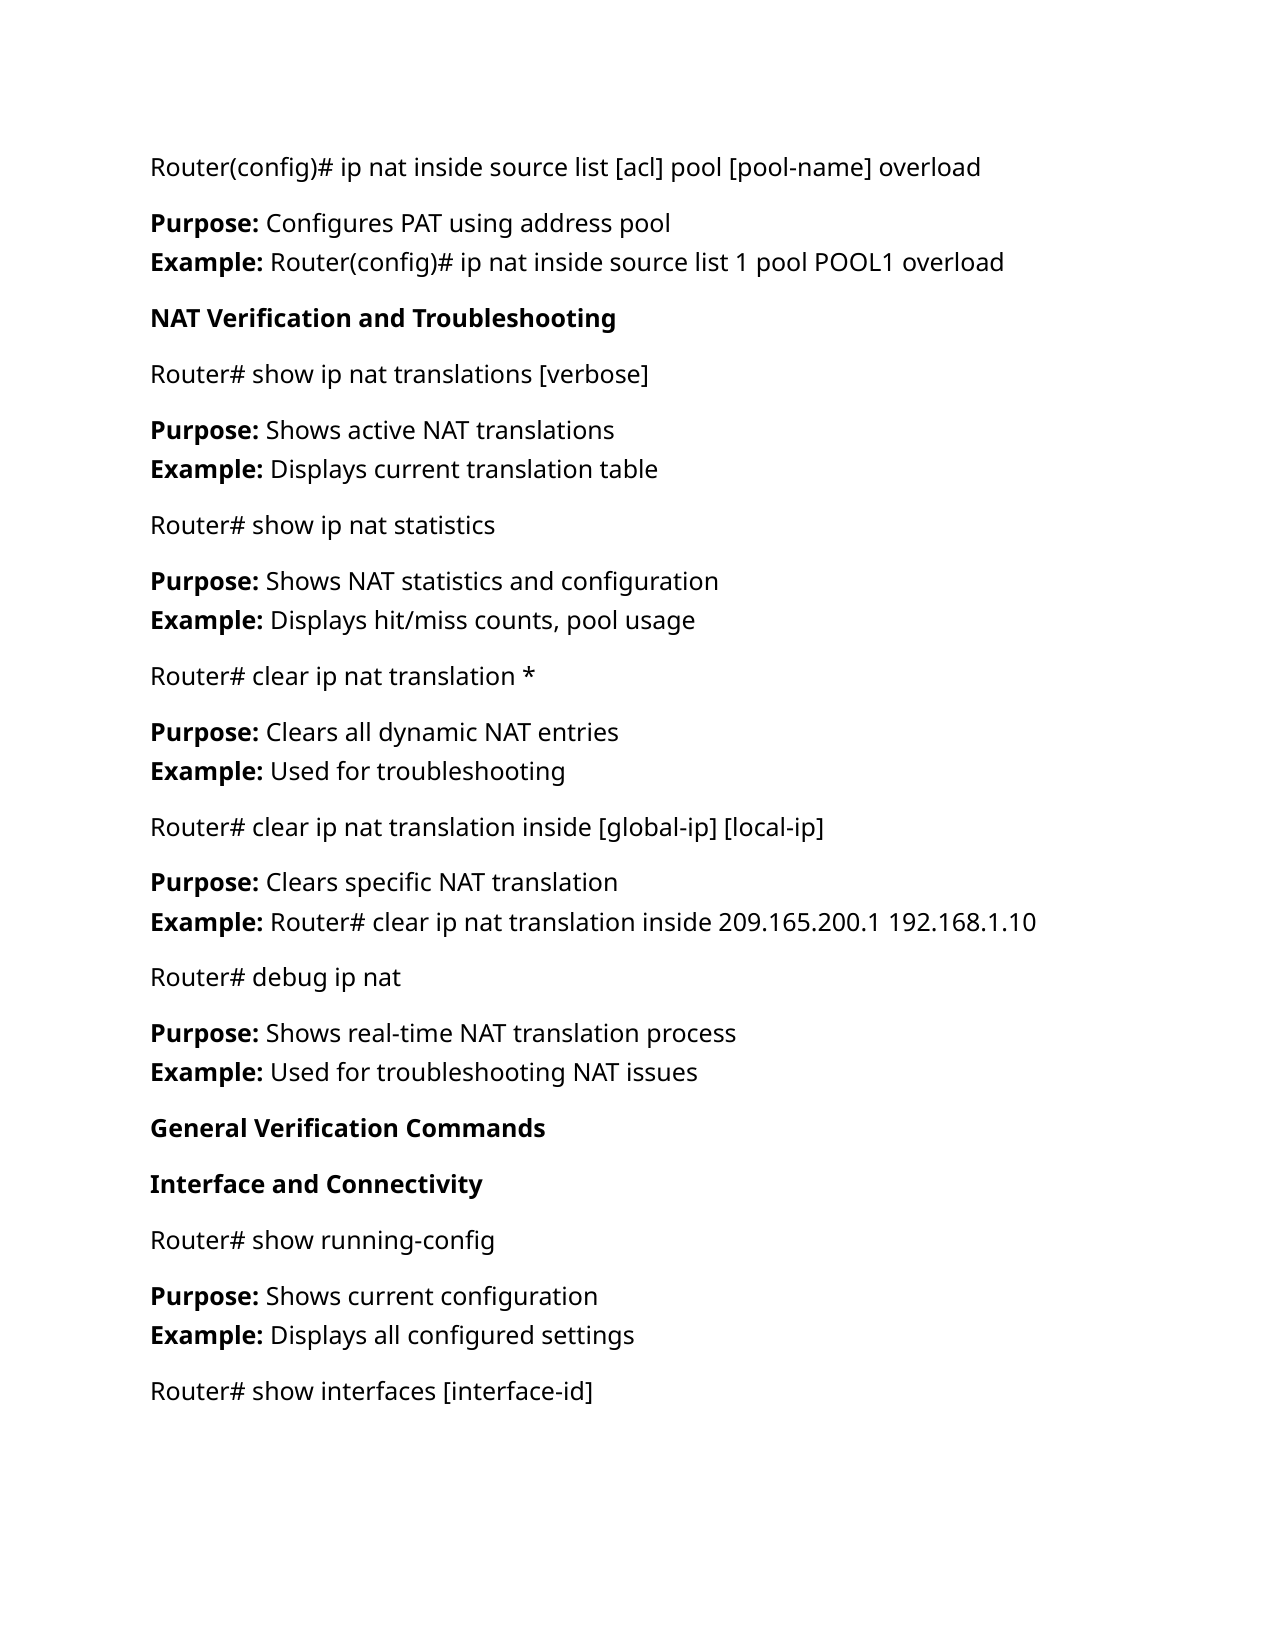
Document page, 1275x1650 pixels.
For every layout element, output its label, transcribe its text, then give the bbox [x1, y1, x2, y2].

text Purpose: Shows current configuration Example: Displays all configured settings [150, 1278, 1125, 1352]
text Router# clear ip nat translation * [150, 658, 1125, 692]
text Router# debug ip nat [150, 960, 1125, 994]
text Router# show running-config [150, 1222, 1125, 1257]
text Purpose: Configures PAT using address pool Example: Router(config)# ip nat inside source list 1 pool POOL1 overload [150, 206, 1125, 279]
text Router# clear ip nat translation inside [global-ip] [local-ip] [150, 809, 1125, 843]
text NAT Verification and Troubleshooting [150, 301, 1125, 335]
text Router# show ip nat translations [verbose] [150, 357, 1125, 391]
text Purpose: Shows active NAT translations Example: Displays current translation table [150, 412, 1125, 486]
text Router# show interfaces [interface-id] [150, 1373, 1125, 1407]
text Router(config)# ip nat inside source list [acl] pool [pool-name] overload [150, 150, 1125, 184]
text Purpose: Clears specific NAT translation Example: Router# clear ip nat translation inside 209.165.200.1 192.168.1.10 [150, 865, 1125, 938]
text Purpose: Shows real-time NAT translation process Example: Used for troubleshooting NAT issues [150, 1016, 1125, 1089]
text Purpose: Shows NAT statistics and configuration Example: Displays hit/miss counts, pool usage [150, 563, 1125, 637]
text Interface and Connectivity [150, 1167, 1125, 1201]
text Purpose: Clears all dynamic NAT entries Example: Used for troubleshooting [150, 714, 1125, 787]
text Router# show ip nat statistics [150, 507, 1125, 542]
text General Verification Commands [150, 1111, 1125, 1145]
